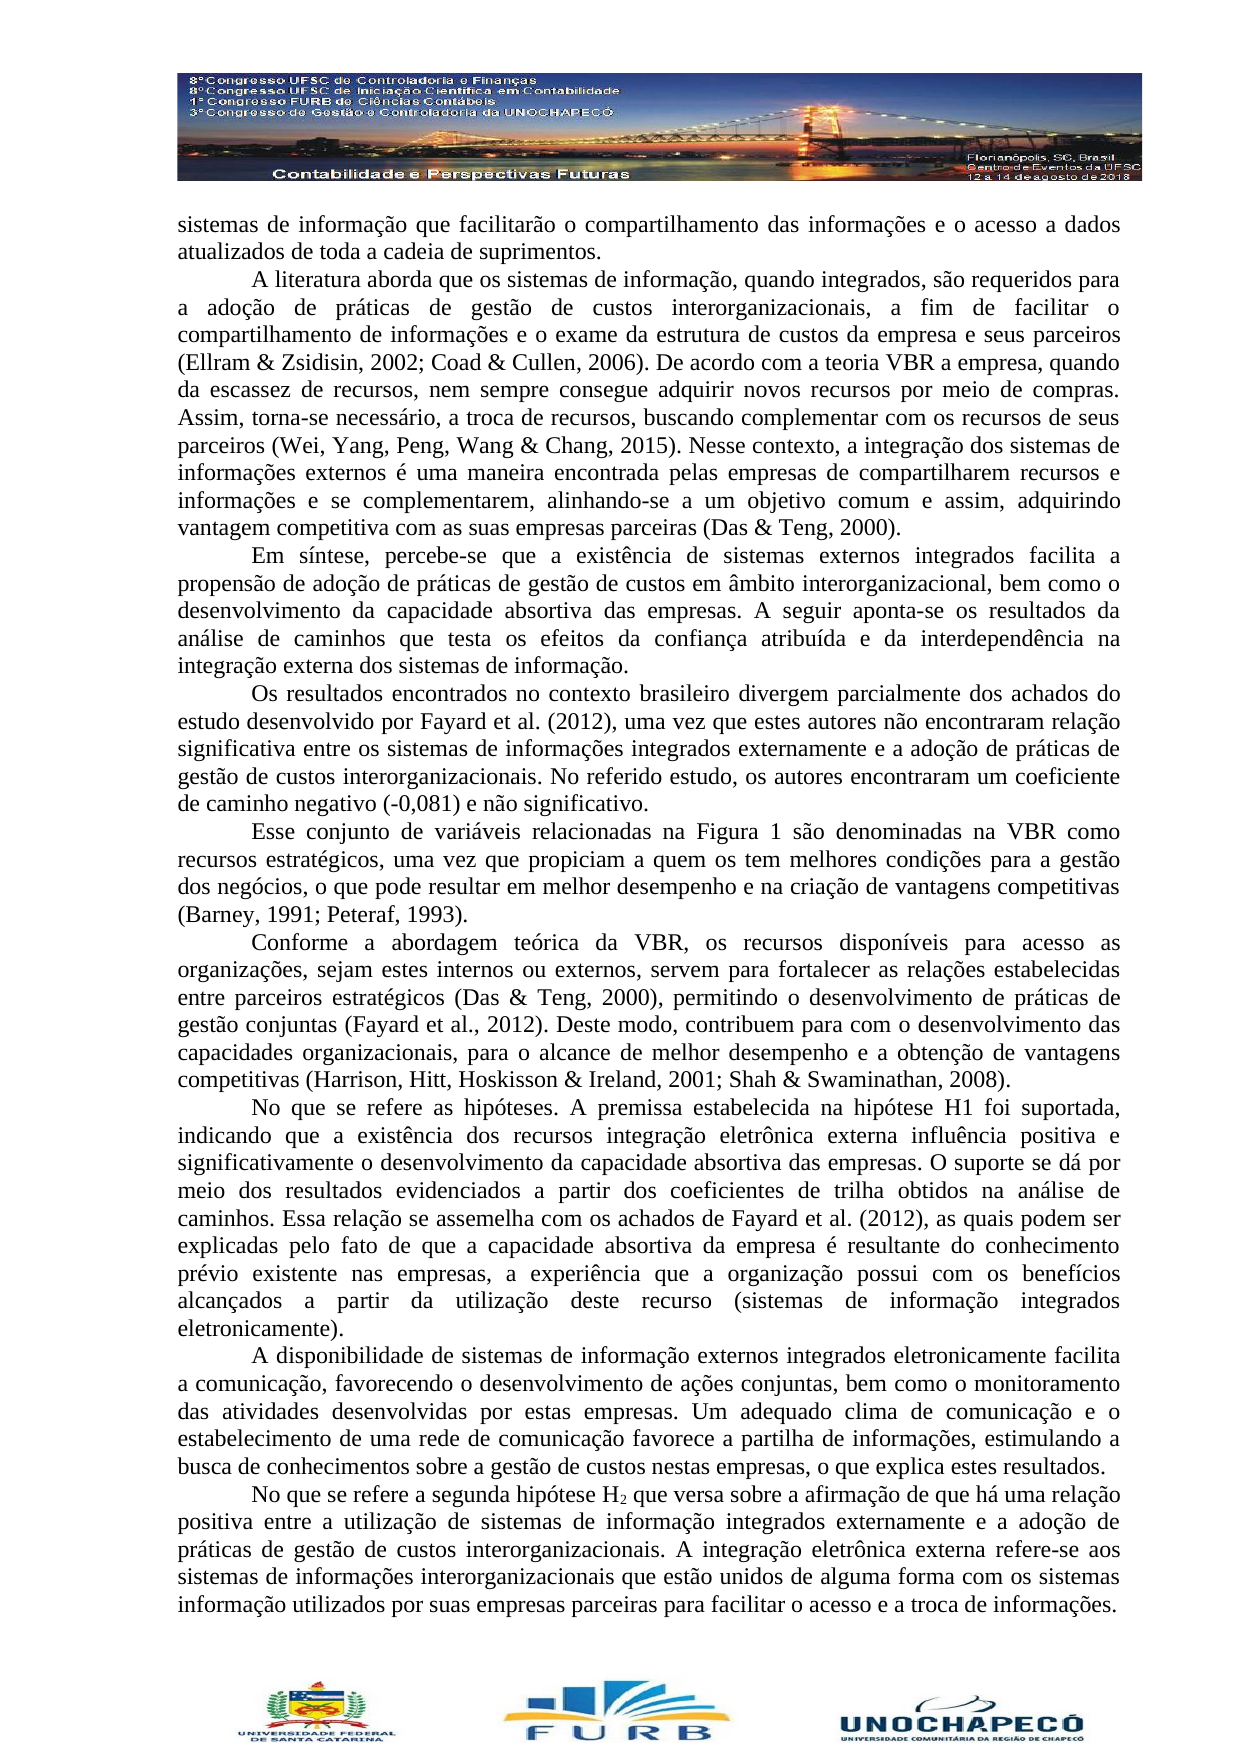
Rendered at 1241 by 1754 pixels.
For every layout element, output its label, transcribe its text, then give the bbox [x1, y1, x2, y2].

text A literatura aborda que os sistemas de informação, quando integrados, são requeridos para a adoção de práticas de gestão de custos interorganizacionais, a fim de facilitar o compartilhamento de informações e o exame da estrutura de custos da empresa e seus parceiros (Ellram & Zsidisin, 2002; Coad & Cullen, 2006). De acordo com a teoria VBR a empresa, quando da escassez de recursos, nem sempre consegue adquirir novos recursos por meio de compras. Assim, torna-se necessário, a troca de recursos, buscando complementar com os recursos de seus parceiros (Wei, Yang, Peng, Wang & Chang, 2015). Nesse contexto, a integração dos sistemas de informações externos é uma maneira encontrada pelas empresas de compartilharem recursos e informações e se complementarem, alinhando-se a um objetivo comum e assim, adquirindo vantagem competitiva com as suas empresas parceiras (Das & Teng, 2000). [177, 265, 1122, 541]
text Os resultados encontrados no contexto brasileiro divergem parcialmente dos achados do estudo desenvolvido por Fayard et al. (2012), uma vez que estes autores não encontraram relação significativa entre os sistemas de informações integrados externamente e a adoção de práticas de gestão de custos interorganizacionais. No referido estudo, os autores encontraram um coeficiente de caminho negativo (-0,081) e não significativo. [177, 679, 1122, 817]
text No que se refere as hipóteses. A premissa estabelecida na hipótese H1 foi suportada, indicando que a existência dos recursos integração eletrônica externa influência positiva e significativamente o desenvolvimento da capacidade absortiva das empresas. O suporte se dá por meio dos resultados evidenciados a partir dos coeficientes de trilha obtidos na análise de caminhos. Essa relação se assemelha com os achados de Fayard et al. (2012), as quais podem ser explicadas pelo fato de que a capacidade absortiva da empresa é resultante do conhecimento prévio existente nas empresas, a experiência que a organização possui com os benefícios alcançados a partir da utilização deste recurso (sistemas de informação integrados eletronicamente). [177, 1093, 1122, 1342]
text A disponibilidade de sistemas de informação externos integrados eletronicamente facilita a comunicação, favorecendo o desenvolvimento de ações conjuntas, bem como o monitoramento das atividades desenvolvidas por estas empresas. Um adequado clima de comunicação e o estabelecimento de uma rede de comunicação favorece a partilha de informações, estimulando a busca de conhecimentos sobre a gestão de custos nestas empresas, o que explica estes resultados. [177, 1342, 1122, 1479]
text Esse conjunto de variáveis relacionadas na Figura 1 são denominadas na VBR como recursos estratégicos, uma vez que propiciam a quem os tem melhores condições para a gestão dos negócios, o que pode resultar em melhor desempenho e na criação de vantagens competitivas (Barney, 1991; Peteraf, 1993). [177, 817, 1122, 927]
text Conforme a abordagem teórica da VBR, os recursos disponíveis para acesso as organizações, sejam estes internos ou externos, servem para fortalecer as relações estabelecidas entre parceiros estratégicos (Das & Teng, 2000), permitindo o desenvolvimento de práticas de gestão conjuntas (Fayard et al., 2012). Deste modo, contribuem para com o desenvolvimento das capacidades organizacionais, para o alcance de melhor desempenho e a obtenção de vantagens competitivas (Harrison, Hitt, Hoskisson & Ireland, 2001; Shah & Swaminathan, 2008). [177, 927, 1122, 1093]
picture [177, 73, 1143, 181]
picture [228, 1673, 1091, 1743]
text No que se refere a segunda hipótese H2 que versa sobre a afirmação de que há uma relação positiva entre a utilização de sistemas de informação integrados externamente e a adoção de práticas de gestão de custos interorganizacionais. A integração eletrônica externa refere-se aos sistemas de informações interorganizacionais que estão unidos de alguma forma com os sistemas informação utilizados por suas empresas parceiras para facilitar o acesso e a troca de informações. [177, 1479, 1122, 1618]
text Em síntese, percebe-se que a existência de sistemas externos integrados facilita a propensão de adoção de práticas de gestão de custos em âmbito interorganizacional, bem como o desenvolvimento da capacidade absortiva das empresas. A seguir aponta-se os resultados da análise de caminhos que testa os efeitos da confiança atribuída e da interdependência na integração externa dos sistemas de informação. [177, 541, 1122, 679]
